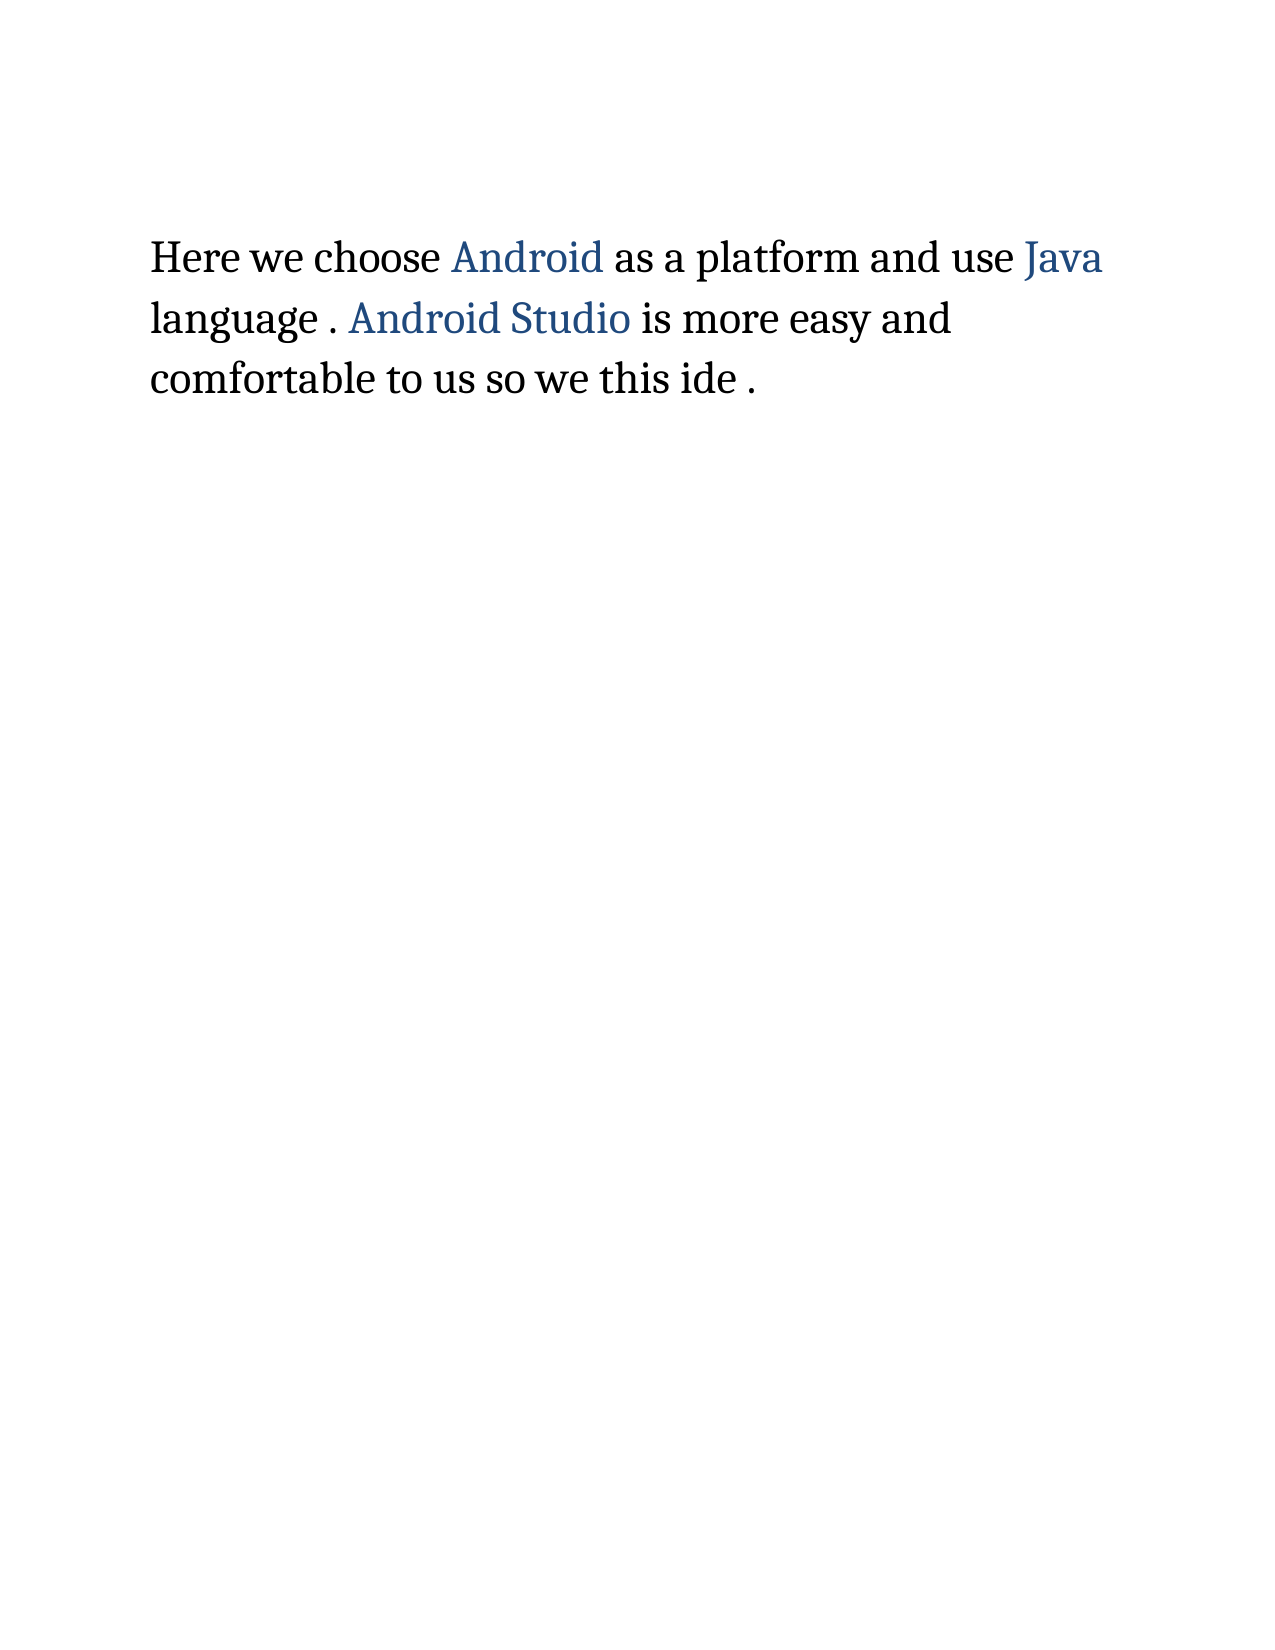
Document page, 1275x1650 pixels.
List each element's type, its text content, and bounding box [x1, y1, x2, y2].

text Here we choose Android as a platform and use Java language . Android Studio is more easy and comfortable to us so we this ide . [150, 231, 1125, 405]
